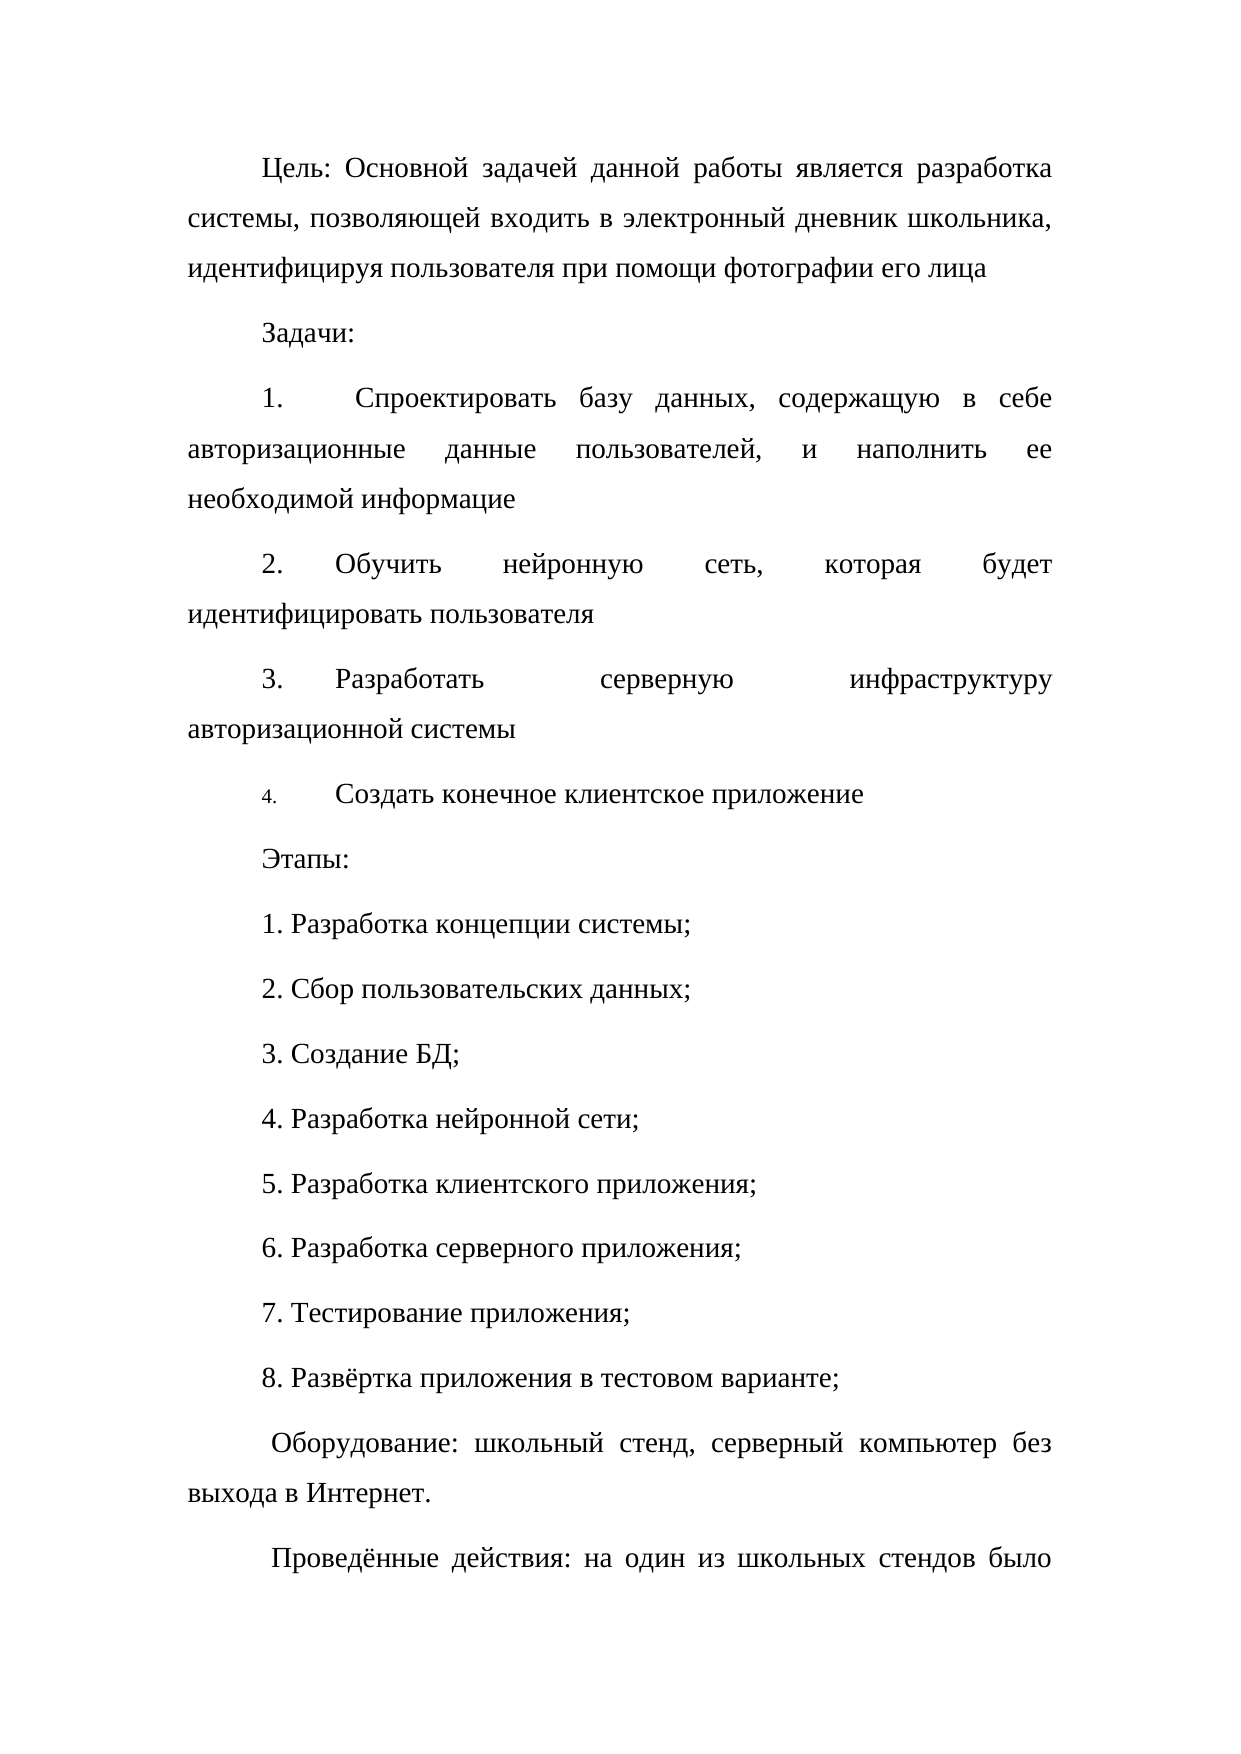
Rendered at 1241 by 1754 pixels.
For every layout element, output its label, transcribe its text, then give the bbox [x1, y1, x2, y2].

list Обучить нейронную сеть, которая будет идентифицировать пользователя [187, 546, 1053, 630]
list Этапы: [261, 841, 1053, 875]
list Создание БД; [261, 1036, 1053, 1069]
list Разработка концепции системы; [261, 906, 1053, 940]
list Тестирование приложения; [261, 1296, 1053, 1329]
list Сбор пользовательских данных; [261, 971, 1053, 1004]
list Разработка нейронной сети; [261, 1101, 1053, 1134]
list Разработка клиентского приложения; [261, 1166, 1053, 1199]
list Спроектировать базу данных, содержащую в себе авторизационные данные пользователей, и наполнить ее необходимой информацие [187, 380, 1053, 514]
text Цель: Основной задачей данной работы является разработка системы, позволяющей входить в электронный дневник школьника, идентифицируя пользователя при помощи фотографии его лица [187, 150, 1053, 284]
list Создать конечное клиентское приложение [187, 776, 1053, 810]
list Разработка серверного приложения; [261, 1231, 1053, 1264]
list Разработать серверную инфраструктуру авторизационной системы [187, 661, 1053, 745]
list Задачи: [261, 316, 1053, 349]
list Развёртка приложения в тестовом варианте; [261, 1360, 1053, 1394]
list Оборудование: школьный стенд, серверный компьютер без выхода в Интернет. [187, 1425, 1053, 1509]
